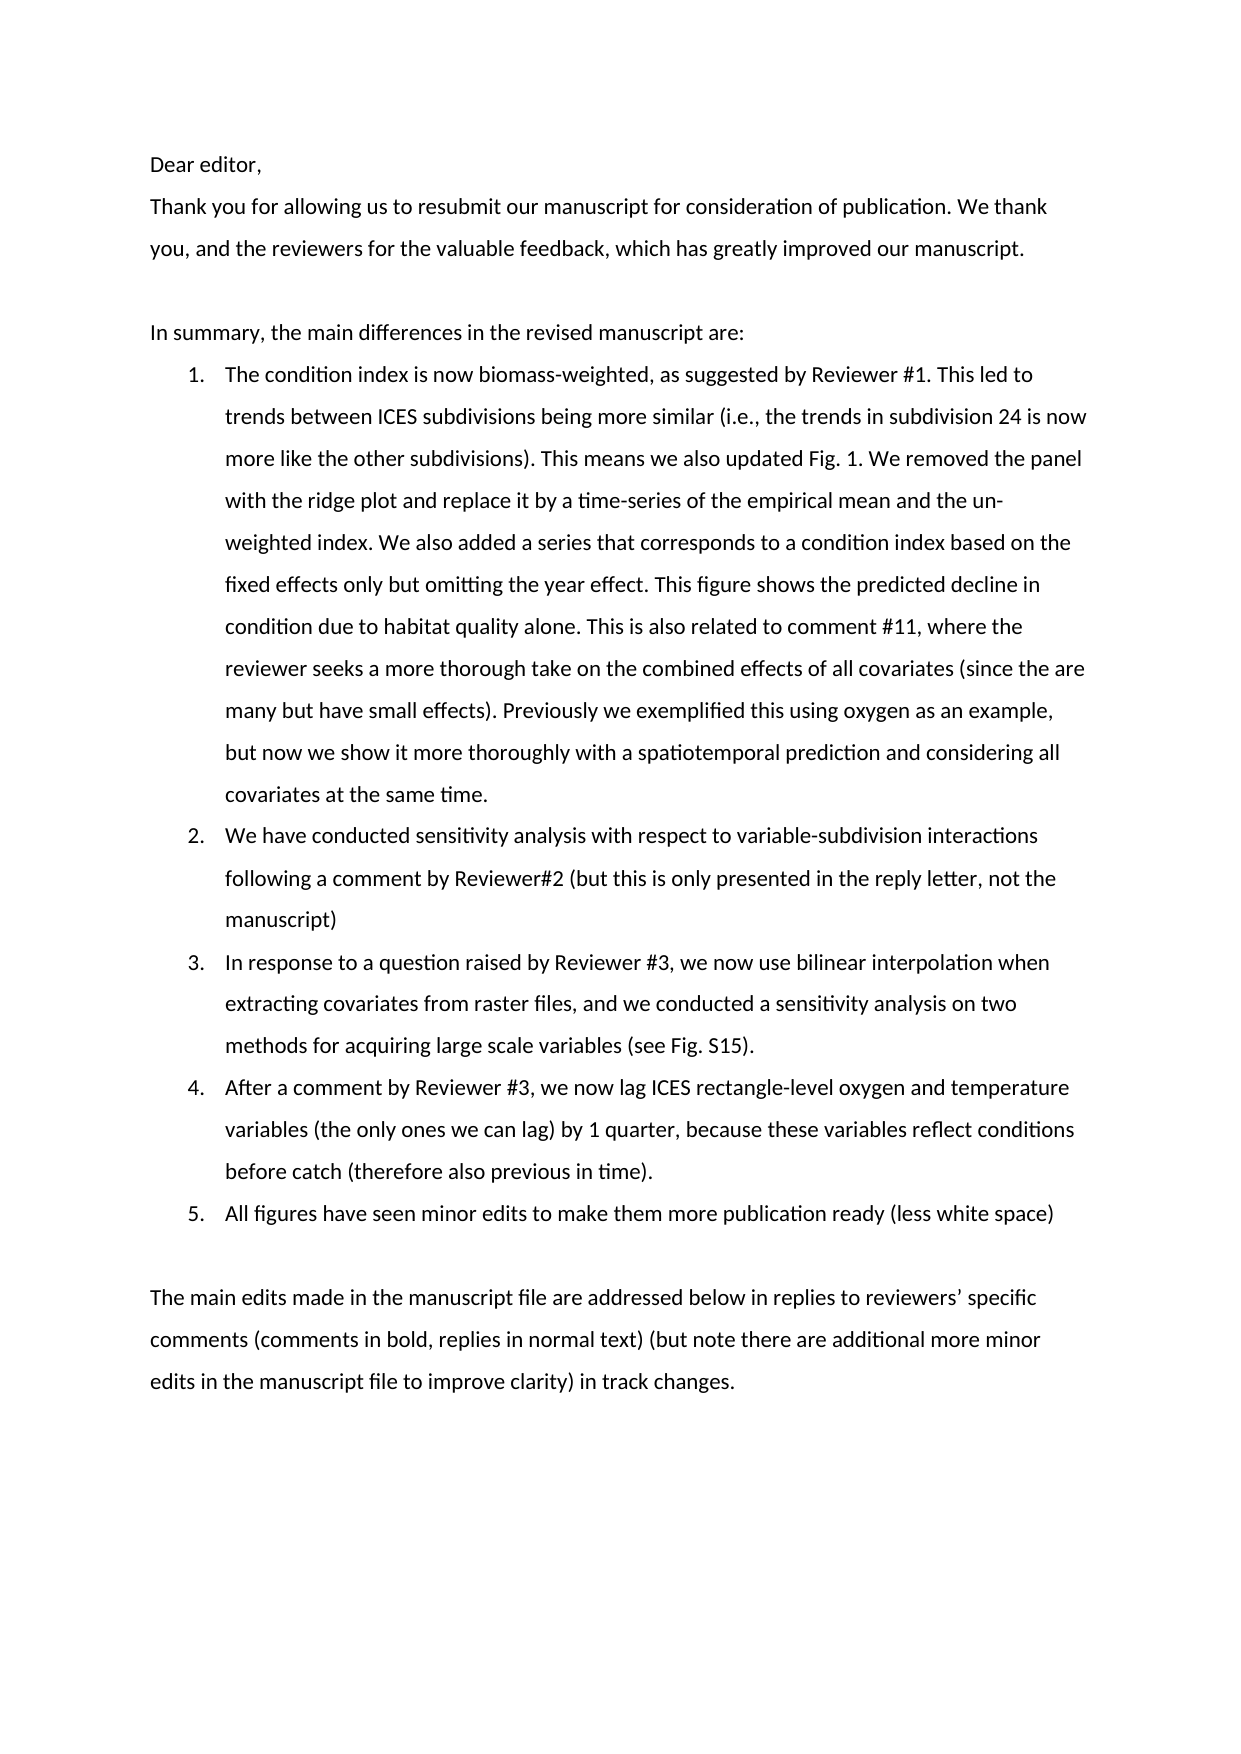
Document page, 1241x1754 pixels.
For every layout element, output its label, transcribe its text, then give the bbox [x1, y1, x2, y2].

list After a comment by Reviewer #3, we now lag ICES rectangle-level oxygen and temperature variables (the only ones we can lag) by 1 quarter, because these variables reflect conditions before catch (therefore also previous in time). [187, 1073, 1090, 1186]
text The main edits made in the manuscript file are addressed below in replies to reviewers’ specific comments (comments in bold, replies in normal text) (but note there are additional more minor edits in the manuscript file to improve clarity) in track changes. [150, 1283, 1090, 1395]
text In summary, the main differences in the revised manuscript are: [150, 318, 1090, 346]
text Thank you for allowing us to resubmit our manuscript for consideration of publication. We thank you, and the reviewers for the valuable feedback, which has greatly improved our manuscript. [150, 192, 1090, 262]
list In response to a question raised by Reviewer #3, we now use bilinear interpolation when extracting covariates from raster files, and we conducted a sensitivity analysis on two methods for acquiring large scale variables (see Fig. S15). [187, 948, 1090, 1059]
list All figures have seen minor edits to make them more publication ready (less white space) [187, 1199, 1090, 1227]
list The condition index is now biomass-weighted, as suggested by Reviewer #1. This led to trends between ICES subdivisions being more similar (i.e., the trends in subdivision 24 is now more like the other subdivisions). This means we also updated Fig. 1. We removed the panel with the ridge plot and replace it by a time-series of the empirical mean and the un-weighted index. We also added a series that corresponds to a condition index based on the fixed effects only but omitting the year effect. This figure shows the predicted decline in condition due to habitat quality alone. This is also related to comment #11, where the reviewer seeks a more thorough take on the combined effects of all covariates (since the are many but have small effects). Previously we exemplified this using oxygen as an example, but now we show it more thoroughly with a spatiotemporal prediction and considering all covariates at the same time. [187, 360, 1090, 808]
list We have conducted sensitivity analysis with respect to variable-subdivision interactions following a comment by Reviewer#2 (but this is only presented in the reply letter, not the manuscript) [187, 822, 1090, 934]
text Dear editor, [150, 150, 1090, 178]
